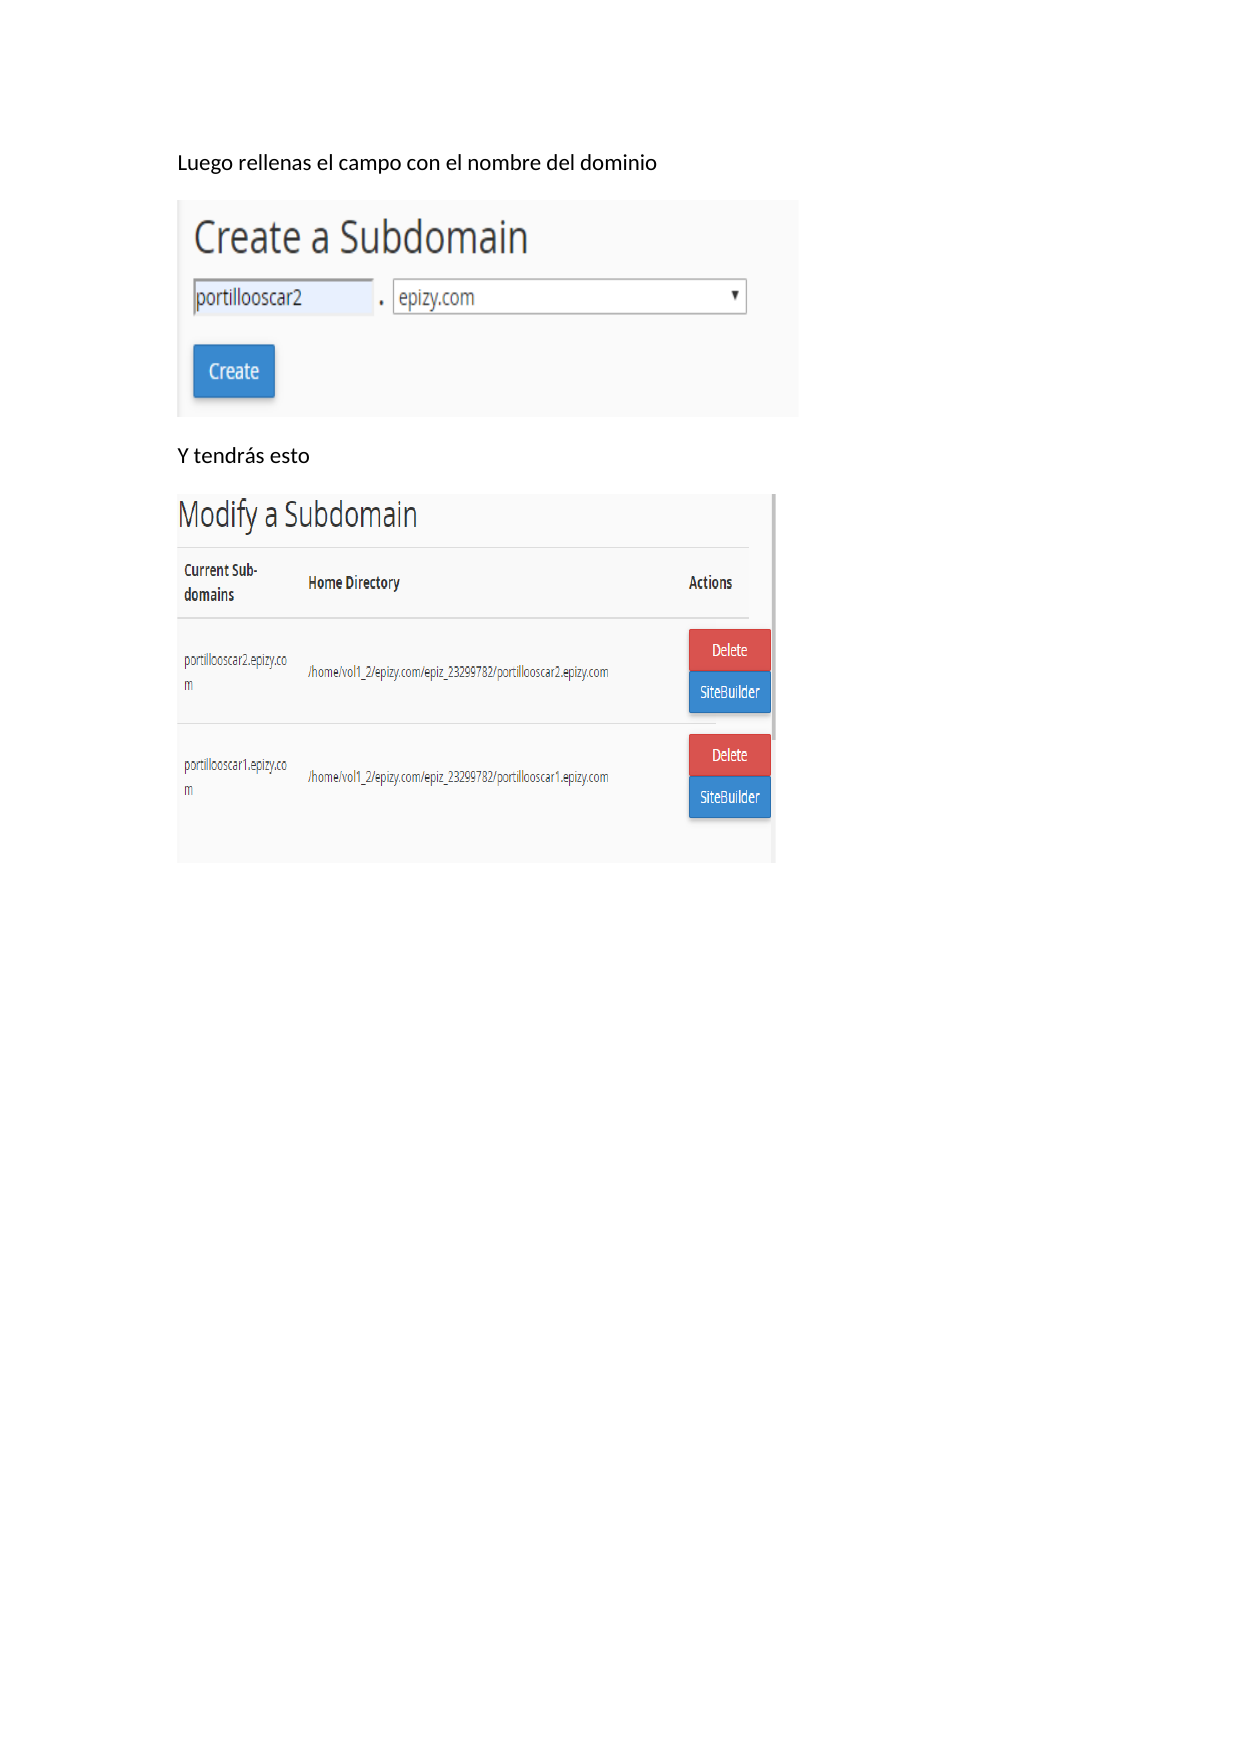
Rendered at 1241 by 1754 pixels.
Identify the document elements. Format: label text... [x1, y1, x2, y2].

picture [177, 494, 776, 863]
text Y tendrás esto [177, 442, 1063, 469]
picture [177, 200, 799, 417]
text Luego rellenas el campo con el nombre del dominio [177, 148, 1063, 176]
